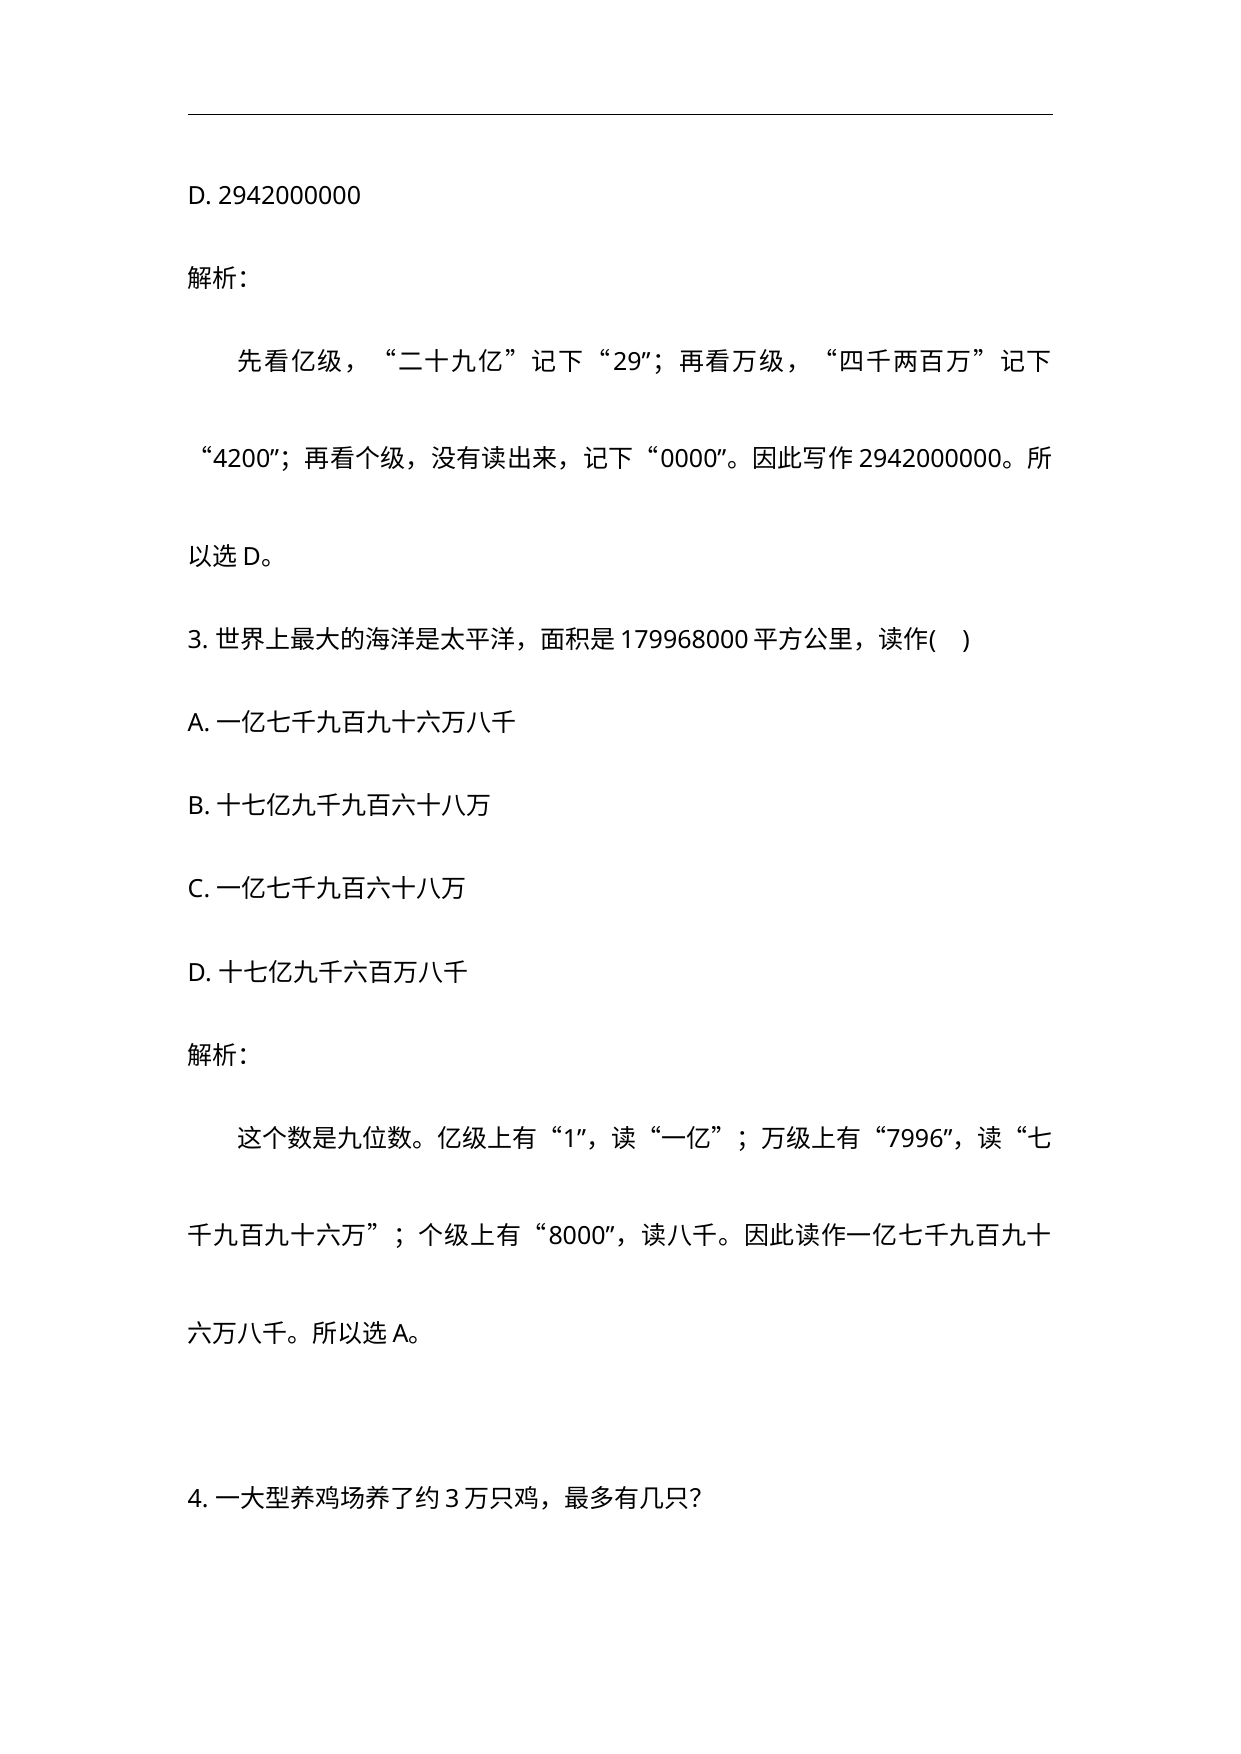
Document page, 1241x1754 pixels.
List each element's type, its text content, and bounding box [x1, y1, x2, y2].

text D. 十七亿九千六百万八千 [187, 938, 1053, 1003]
text D. 2942000000 [187, 162, 1053, 227]
text 先看亿级，“二十九亿”记下“29”；再看万级，“四千两百万”记下“4200”；再看个级，没有读出来，记下“0000”。因此写作2942000000。所以选D。 [187, 327, 1053, 587]
text A. 一亿七千九百九十六万八千 [187, 688, 1053, 753]
text 这个数是九位数。亿级上有“1”，读“一亿”；万级上有“7996”，读“七千九百九十六万”；个级上有“8000”，读八千。因此读作一亿七千九百九十六万八千。所以选A。 [187, 1104, 1053, 1364]
list 世界上最大的海洋是太平洋，面积是179968000平方公里，读作( ) [187, 605, 1053, 670]
text B. 十七亿九千九百六十八万 [187, 771, 1053, 836]
text 解析： [187, 1021, 1053, 1086]
text C. 一亿七千九百六十八万 [187, 854, 1053, 919]
text 解析： [187, 244, 1053, 309]
list 一大型养鸡场养了约3万只鸡，最多有几只？ [187, 1464, 1053, 1529]
